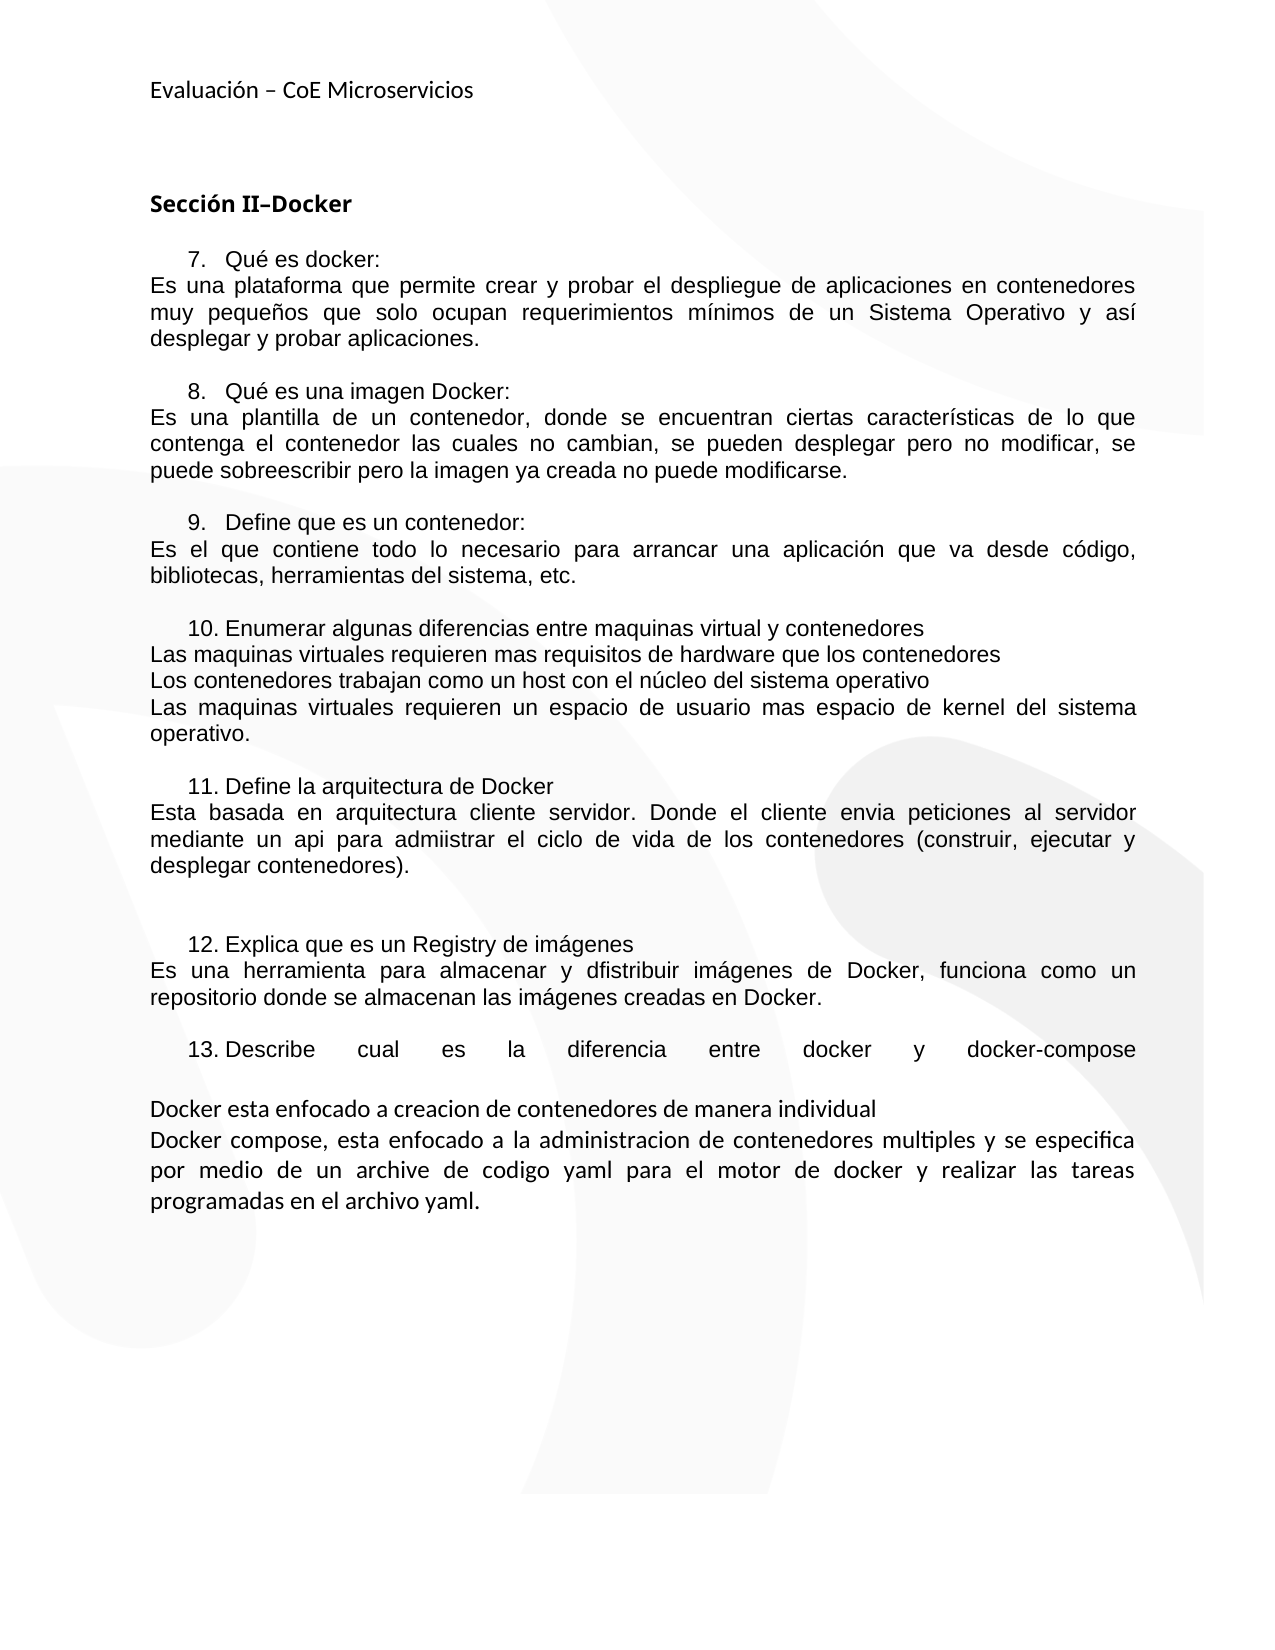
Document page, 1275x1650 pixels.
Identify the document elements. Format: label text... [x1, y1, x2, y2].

text Las maquinas virtuales requieren un espacio de usuario mas espacio de kernel del sistema operativo. [150, 694, 1137, 747]
text Es una herramienta para almacenar y dfistribuir imágenes de Docker, funciona como un repositorio donde se almacenan las imágenes creadas en Docker. [150, 957, 1137, 1010]
list Explica que es un Registry de imágenes [187, 931, 1137, 957]
list Describe cual es la diferencia entre docker y docker-compose [187, 1036, 1137, 1093]
text Esta basada en arquitectura cliente servidor. Donde el cliente envia peticiones al servidor mediante un api para admiistrar el ciclo de vida de los contenedores (construir, ejecutar y desplegar contenedores). [150, 799, 1137, 878]
picture [0, 0, 1204, 1494]
text Las maquinas virtuales requieren mas requisitos de hardware que los contenedores [150, 641, 1137, 667]
list Define la arquitectura de Docker [187, 773, 1137, 799]
text Docker compose, esta enfocado a la administracion de contenedores multiples y se especifica por medio de un archive de codigo yaml para el motor de docker y realizar las tareas programadas en el archivo yaml. [150, 1124, 1137, 1215]
text Es el que contiene todo lo necesario para arrancar una aplicación que va desde código, bibliotecas, herramientas del sistema, etc. [150, 536, 1137, 588]
list Qué es una imagen Docker: [187, 378, 1137, 404]
text Es una plantilla de un contenedor, donde se encuentran ciertas características de lo que contenga el contenedor las cuales no cambian, se pueden desplegar pero no modificar, se puede sobreescribir pero la imagen ya creada no puede modificarse. [150, 404, 1137, 483]
list Define que es un contenedor: [187, 509, 1137, 536]
text Es una plataforma que permite crear y probar el despliegue de aplicaciones en contenedores muy pequeños que solo ocupan requerimientos mínimos de un Sistema Operativo y así desplegar y probar aplicaciones. [150, 272, 1137, 351]
list Enumerar algunas diferencias entre maquinas virtual y contenedores [187, 615, 1137, 641]
text Sección II–Docker [150, 157, 1137, 219]
text Docker esta enfocado a creacion de contenedores de manera individual [150, 1093, 1137, 1124]
list Qué es docker: [187, 246, 1137, 272]
text Los contenedores trabajan como un host con el núcleo del sistema operativo [150, 667, 1137, 694]
